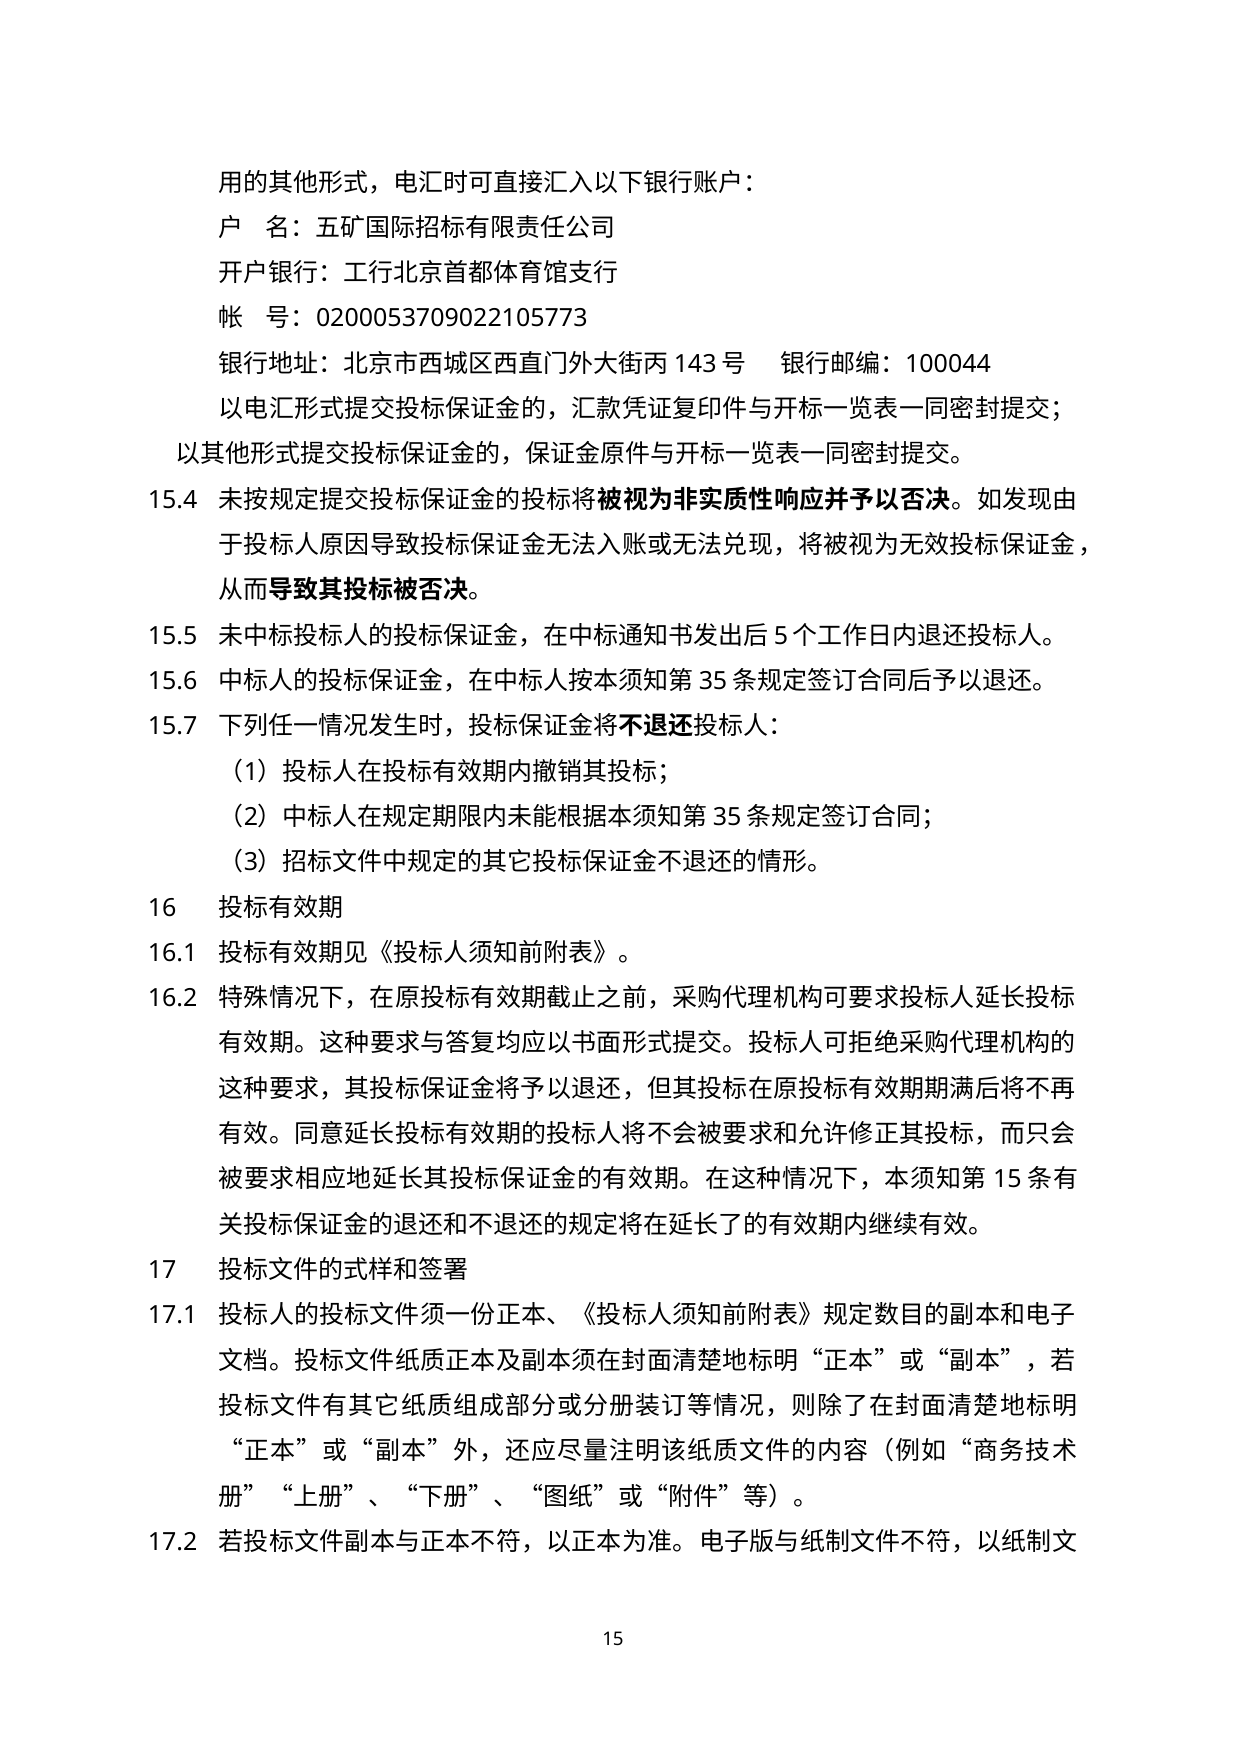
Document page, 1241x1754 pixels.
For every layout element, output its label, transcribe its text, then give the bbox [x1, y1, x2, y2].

text 投标有效期 [148, 887, 1078, 923]
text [148, 1521, 1078, 1558]
text 投标人的投标文件须一份正本、《投标人须知前附表》规定数目的副本和电子文档。投标文件纸质正本及副本须在封面清楚地标明“正本”或“副本”，若投标文件有其它纸质组成部分或分册装订等情况，则除了在封面清楚地标明“正本”或“副本”外，还应尽量注明该纸质文件的内容（例如“商务技术册”“上册”、“下册”、“图纸”或“附件”等）。 [148, 1295, 1078, 1512]
text 中标人的投标保证金，在中标人按本须知第35条规定签订合同后予以退还。 [148, 660, 1078, 697]
text 帐 号：0200053709022105773 [175, 298, 1078, 334]
text （2）中标人在规定期限内未能根据本须知第35条规定签订合同； [175, 796, 1078, 833]
text 特殊情况下，在原投标有效期截止之前，采购代理机构可要求投标人延长投标有效期。这种要求与答复均应以书面形式提交。投标人可拒绝采购代理机构的这种要求，其投标保证金将予以退还，但其投标在原投标有效期期满后将不再有效。同意延长投标有效期的投标人将不会被要求和允许修正其投标，而只会被要求相应地延长其投标保证金的有效期。在这种情况下，本须知第15条有关投标保证金的退还和不退还的规定将在延长了的有效期内继续有效。 [148, 978, 1078, 1240]
text （1）投标人在投标有效期内撤销其投标； [175, 751, 1078, 787]
text 开户银行：工行北京首都体育馆支行 [175, 253, 1078, 289]
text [148, 162, 1078, 198]
text 下列任一情况发生时，投标保证金将不退还投标人： [148, 706, 1078, 742]
text 投标有效期见《投标人须知前附表》。 [148, 932, 1078, 968]
text 未按规定提交投标保证金的投标将被视为非实质性响应并予以否决。如发现由于投标人原因导致投标保证金无法入账或无法兑现，将被视为无效投标保证金，从而导致其投标被否决。 [148, 479, 1078, 606]
text 以电汇形式提交投标保证金的，汇款凭证复印件与开标一览表一同密封提交；以其他形式提交投标保证金的，保证金原件与开标一览表一同密封提交。 [175, 388, 1078, 470]
text 投标文件的式样和签署 [148, 1249, 1078, 1286]
text （3）招标文件中规定的其它投标保证金不退还的情形。 [175, 842, 1078, 878]
text 户 名：五矿国际招标有限责任公司 [175, 207, 1078, 243]
text 银行地址：北京市西城区西直门外大街丙143号 银行邮编：100044 [175, 343, 1078, 379]
text 未中标投标人的投标保证金，在中标通知书发出后5个工作日内退还投标人。 [148, 615, 1078, 651]
